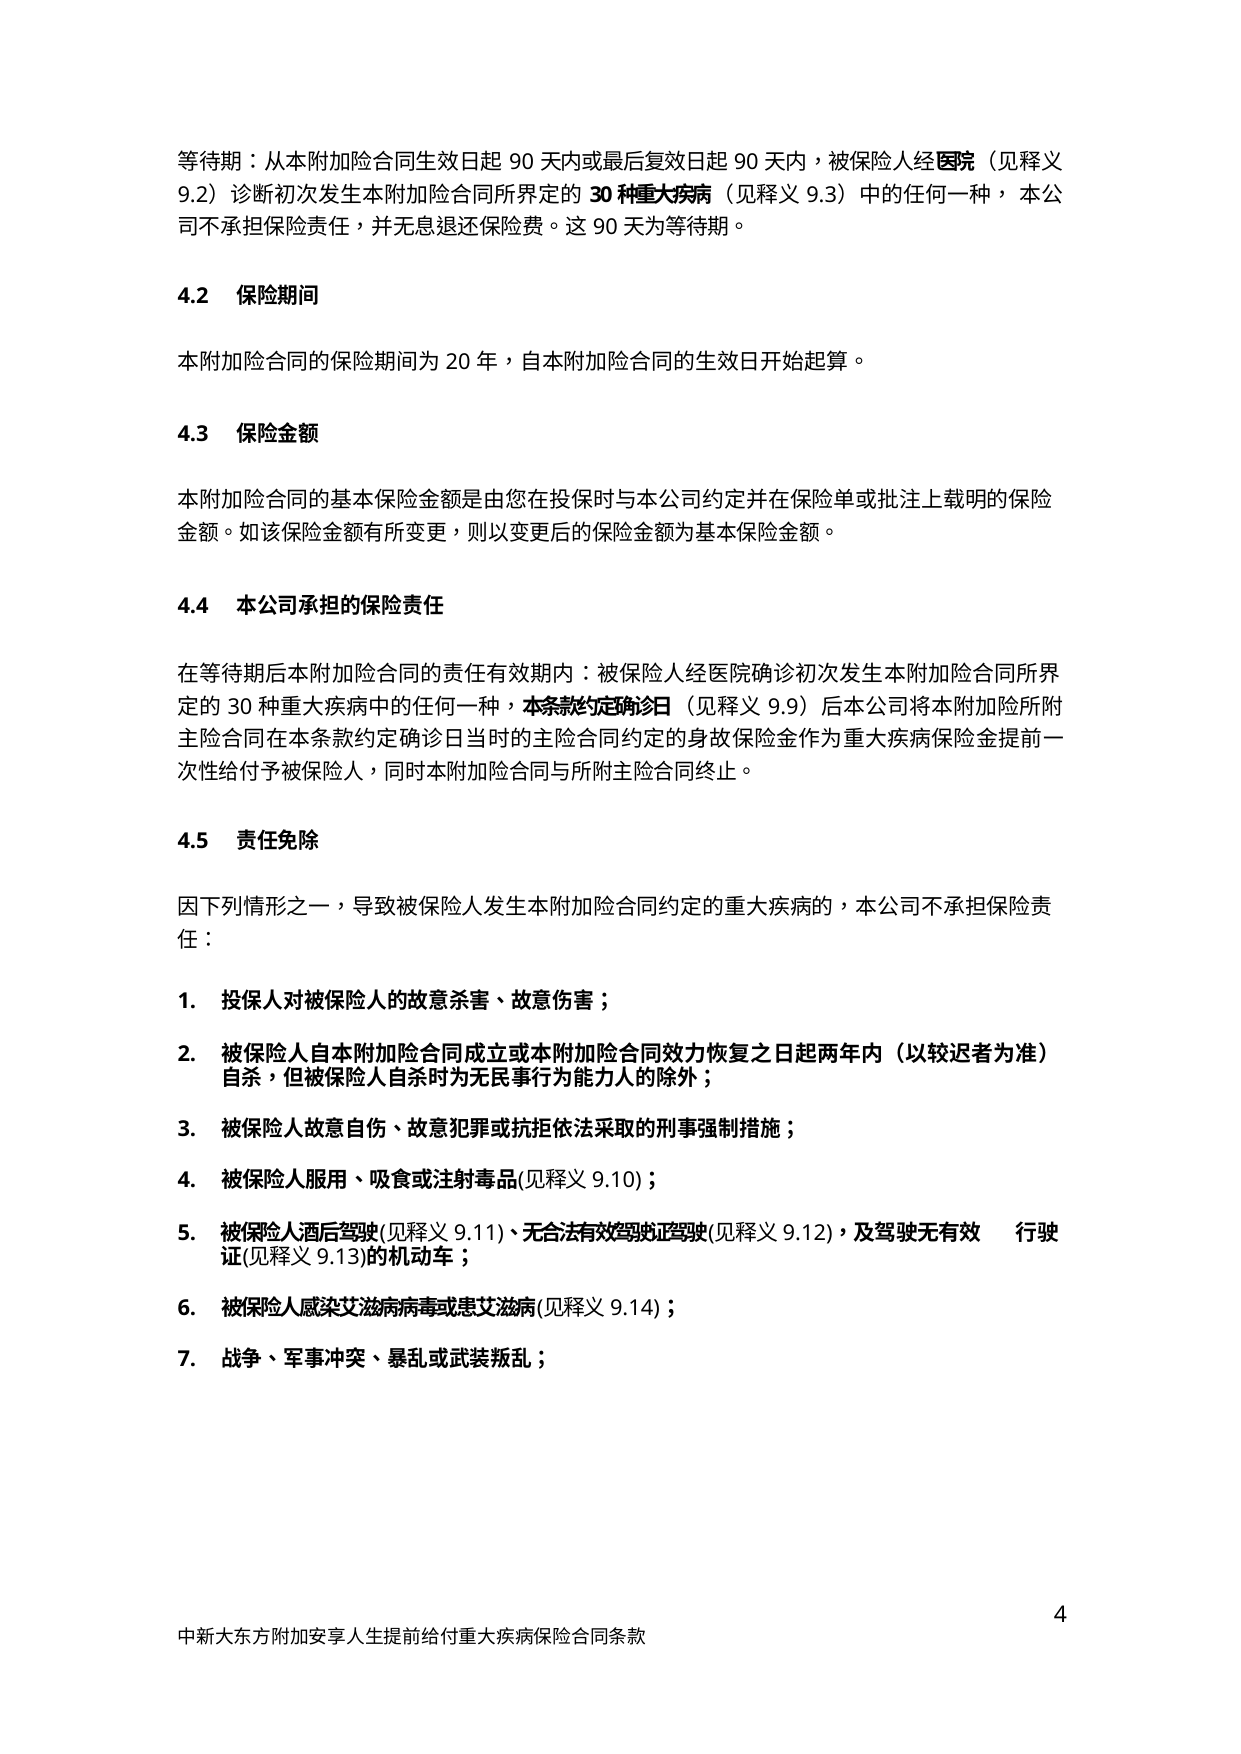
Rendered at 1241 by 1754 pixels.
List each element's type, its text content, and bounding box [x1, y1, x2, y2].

text 因下列情形之一，导致被保险人发生本附加险合同约定的重大疾病的，本公司不承担保险责任： [177, 891, 1057, 954]
subtitle 保险金额 [177, 418, 1080, 448]
subtitle 战争、军事冲突、暴乱或武装叛乱； [177, 1343, 1080, 1373]
text 在等待期后本附加险合同的责任有效期内：被保险人经医院确诊初次发生本附加险合同所界定的 30 种重大疾病中的任何一种，本条款约定确诊日（见释义 9.9）后本公司将本附加险所附主险合同在本条款约定确诊日当时的主险合同约定的身故保险金作为重大疾病保险金提前一次性给付予被保险人，同时本附加险合同与所附主险合同终止。 [177, 656, 1064, 786]
list 被保险人感染艾滋病病毒或患艾滋病(见释义 9.14)； [177, 1292, 1080, 1322]
text 等待期：从本附加险合同生效日起 90 天内或最后复效日起 90 天内，被保险人经医院（见释义 9.2）诊断初次发生本附加险合同所界定的 30种重大疾病（见释义 9.3）中的任何一种， 本公司不承担保险责任，并无息退还保险费。这 90 天为等待期。 [177, 144, 1063, 241]
list 被保险人服用、吸食或注射毒品(见释义 9.10)； [177, 1164, 1080, 1194]
list 被保险人酒后驾驶(见释义 9.11)、无合法有效驾驶证驾驶(见释义 9.12)，及驾驶无有效 行驶证(见释义 9.13)的机动车； [177, 1220, 1069, 1271]
list 被保险人自本附加险合同成立或本附加险合同效力恢复之日起两年内（以较迟者为准） 自杀，但被保险人自杀时为无民事行为能力人的除外； [177, 1041, 1066, 1092]
list 被保险人故意自伤、故意犯罪或抗拒依法采取的刑事强制措施； [177, 1113, 1080, 1143]
subtitle 投保人对被保险人的故意杀害、故意伤害； [177, 985, 1080, 1015]
subtitle 责任免除 [177, 825, 1080, 855]
subtitle 保险期间 [177, 280, 1080, 310]
text 本附加险合同的保险期间为 20 年，自本附加险合同的生效日开始起算。 [177, 346, 1080, 376]
subtitle 本公司承担的保险责任 [177, 590, 1080, 620]
text 本附加险合同的基本保险金额是由您在投保时与本公司约定并在保险单或批注上载明的保险金额。如该保险金额有所变更，则以变更后的保险金额为基本保险金额。 [177, 483, 1057, 547]
